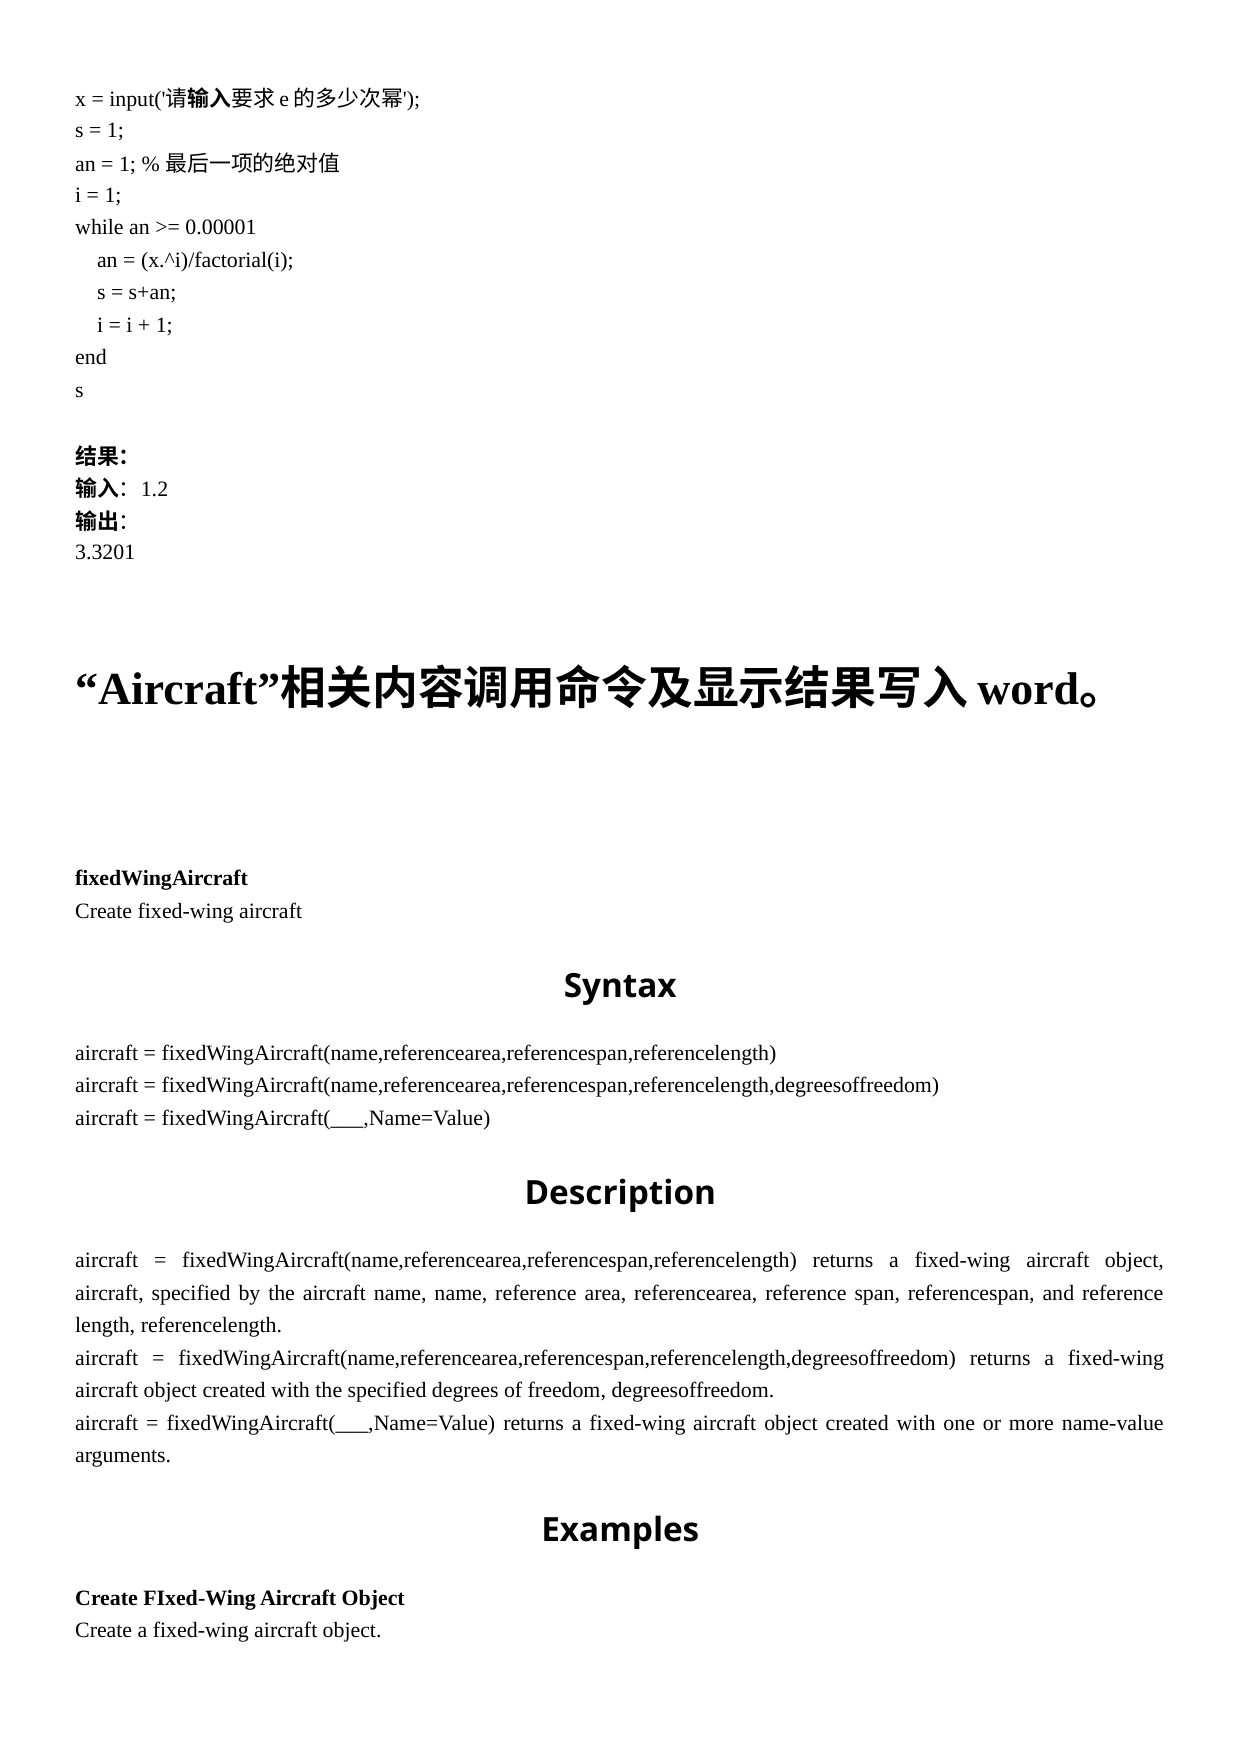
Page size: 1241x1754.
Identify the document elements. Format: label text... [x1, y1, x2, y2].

text s = s+an; [75, 276, 1165, 308]
text 3.3201 [75, 536, 1165, 568]
text s = 1; [75, 113, 1165, 146]
text i = 1; [75, 178, 1165, 211]
subtitle Examples [75, 1496, 1165, 1561]
text i = i + 1; [75, 308, 1165, 341]
text 输入：1.2 [75, 471, 1165, 503]
text end [75, 341, 1165, 373]
text 结果： [75, 438, 1165, 471]
text while an >= 0.00001 [75, 211, 1165, 243]
subtitle Syntax [75, 952, 1165, 1017]
text fixedWingAircraft [75, 862, 1165, 894]
text an = 1; % 最后一项的绝对值 [75, 146, 1165, 178]
text aircraft = fixedWingAircraft(___,Name=Value) returns a fixed-wing aircraft object created with one or more name-value arguments. [75, 1406, 1165, 1471]
text 输出： [75, 503, 1165, 536]
text s [75, 373, 1165, 406]
text Create FIxed-Wing Aircraft Object [75, 1581, 1165, 1613]
subtitle Description [75, 1159, 1165, 1224]
text Create fixed-wing aircraft [75, 894, 1165, 927]
text Create a fixed-wing aircraft object. [75, 1613, 1165, 1646]
text x = input('请输入要求e的多少次幂'); [75, 81, 1165, 113]
text aircraft = fixedWingAircraft(___,Name=Value) [75, 1101, 1165, 1134]
text aircraft = fixedWingAircraft(name,referencearea,referencespan,referencelength) returns a fixed-wing aircraft object, aircraft, specified by the aircraft name, name, reference area, referencearea, reference span, referencespan, and reference length, referencelength. [75, 1244, 1165, 1341]
text aircraft = fixedWingAircraft(name,referencearea,referencespan,referencelength) [75, 1036, 1165, 1069]
subtitle “Aircraft”相关内容调用命令及显示结果写入word。 [75, 636, 1165, 734]
text aircraft = fixedWingAircraft(name,referencearea,referencespan,referencelength,degreesoffreedom) [75, 1069, 1165, 1101]
text aircraft = fixedWingAircraft(name,referencearea,referencespan,referencelength,degreesoffreedom) returns a fixed-wing aircraft object created with the specified degrees of freedom, degreesoffreedom. [75, 1341, 1165, 1406]
text an = (x.^i)/factorial(i); [75, 243, 1165, 276]
